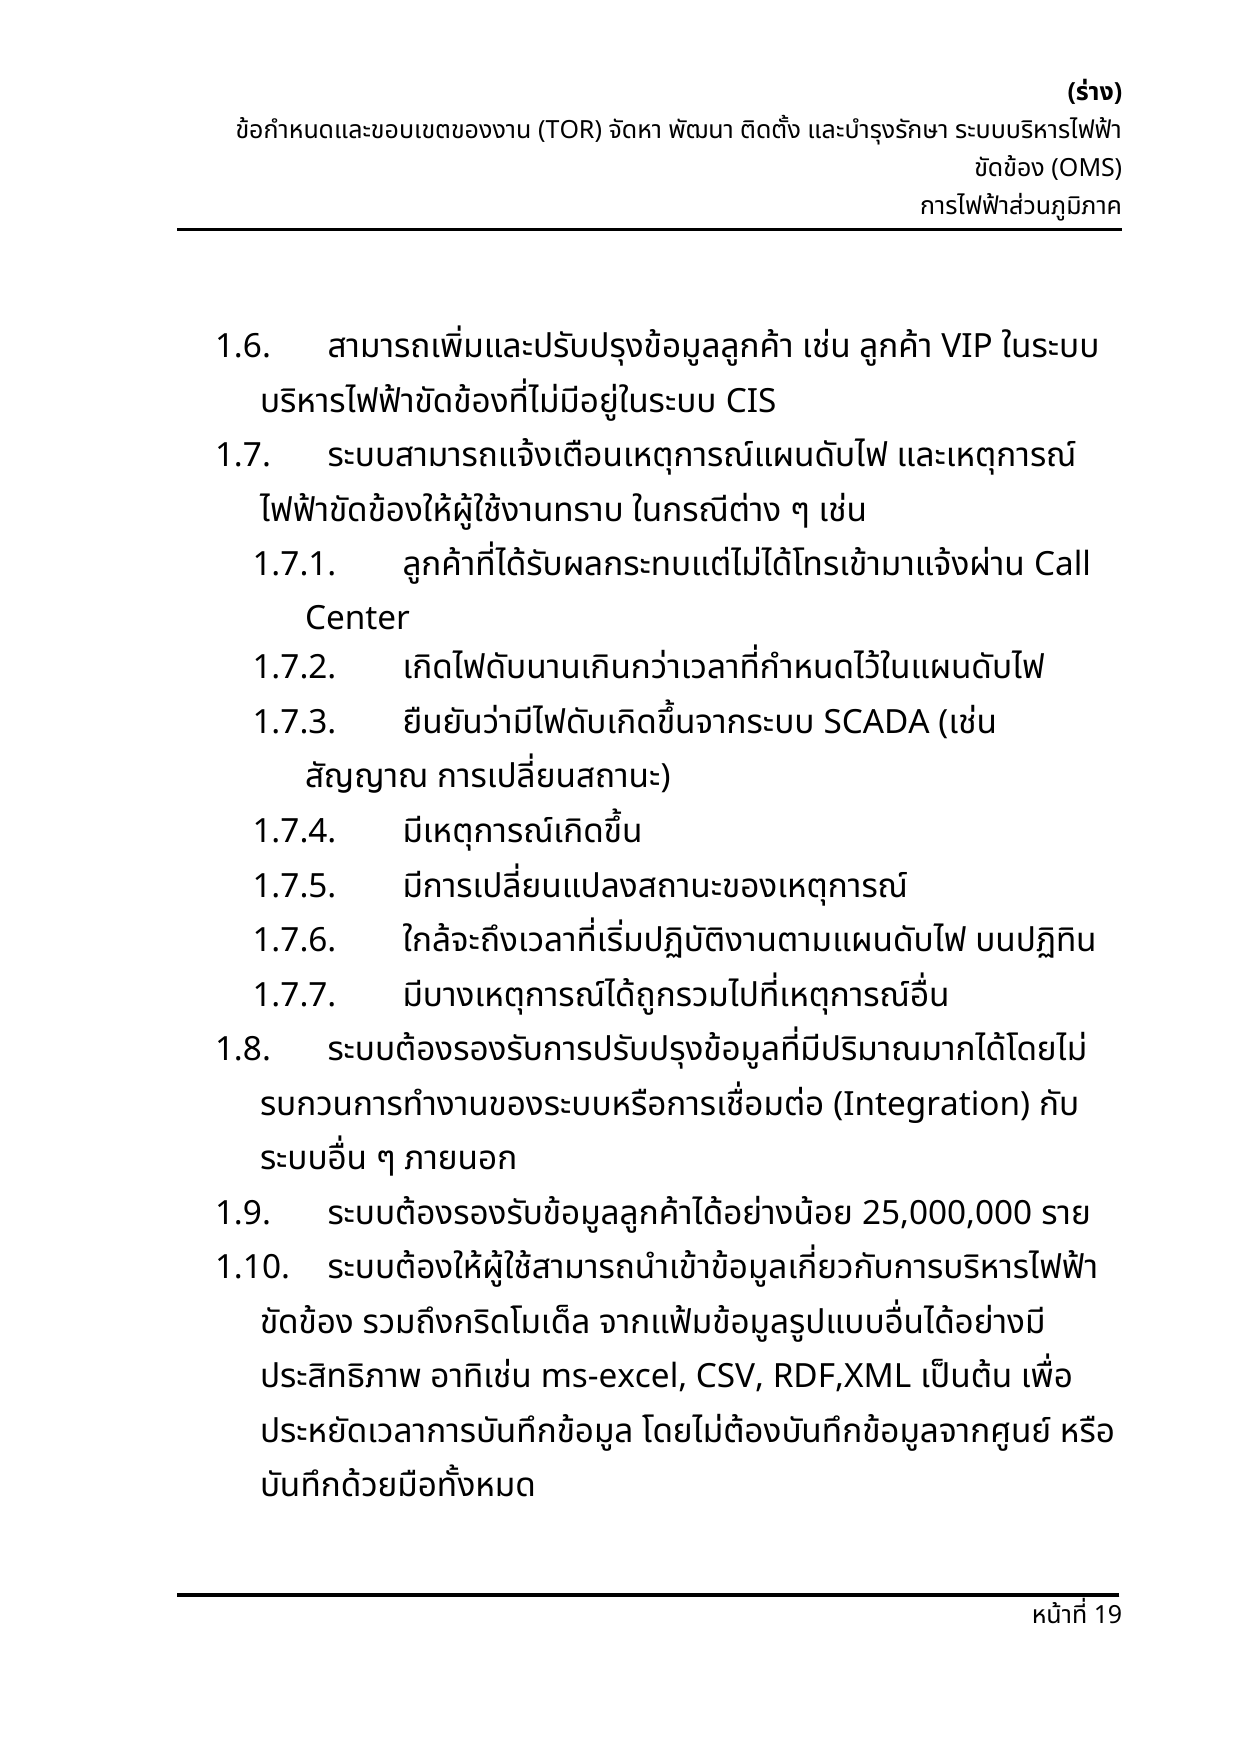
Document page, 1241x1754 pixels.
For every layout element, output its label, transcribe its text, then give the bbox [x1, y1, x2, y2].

list ระบบสามารถแจ้งเตือนเหตุการณ์แผนดับไฟ และเหตุการณ์ไฟฟ้าขัดข้องให้ผู้ใช้งานทราบ ในกรณีต่าง ๆ เช่น [215, 431, 1122, 536]
list ระบบต้องรองรับข้อมูลลูกค้าได้อย่างน้อย 25,000,000 ราย [215, 1189, 1122, 1239]
list ระบบต้องรองรับการปรับปรุงข้อมูลที่มีปริมาณมากได้โดยไม่รบกวนการทำงานของระบบหรือการเชื่อมต่อ (Integration) กับระบบอื่น ๆ ภายนอก [215, 1025, 1122, 1185]
list มีบางเหตุการณ์ได้ถูกรวมไปที่เหตุการณ์อื่น [252, 971, 1122, 1021]
list สามารถเพิ่มและปรับปรุงข้อมูลลูกค้า เช่น ลูกค้า VIP ในระบบบริหารไฟฟ้าขัดข้องที่ไม่มีอยู่ในระบบ CIS [215, 322, 1122, 427]
list ยืนยันว่ามีไฟดับเกิดขึ้นจากระบบ SCADA (เช่น สัญญาณ การเปลี่ยนสถานะ) [252, 698, 1122, 803]
list ระบบต้องให้ผู้ใช้สามารถนำเข้าข้อมูลเกี่ยวกับการบริหารไฟฟ้าขัดข้อง รวมถึงกริดโมเด็ล จากแฟ้มข้อมูลรูปแบบอื่นได้อย่างมีประสิทธิภาพ อาทิเช่น ms-excel, CSV, RDF,XML เป็นต้น เพื่อประหยัดเวลาการบันทึกข้อมูล โดยไม่ต้องบันทึกข้อมูลจากศูนย์ หรือ บันทึกด้วยมือทั้งหมด [215, 1243, 1122, 1512]
list มีเหตุการณ์เกิดขึ้น [252, 807, 1122, 857]
list เกิดไฟดับนานเกินกว่าเวลาที่กำหนดไว้ในแผนดับไฟ [252, 643, 1122, 694]
list ลูกค้าที่ได้รับผลกระทบแต่ไม่ได้โทรเข้ามาแจ้งผ่าน Call Center [252, 540, 1122, 639]
list มีการเปลี่ยนแปลงสถานะของเหตุการณ์ [252, 861, 1122, 912]
list ใกล้จะถึงเวลาที่เริ่มปฏิบัติงานตามแผนดับไฟ บนปฏิทิน [252, 916, 1122, 967]
